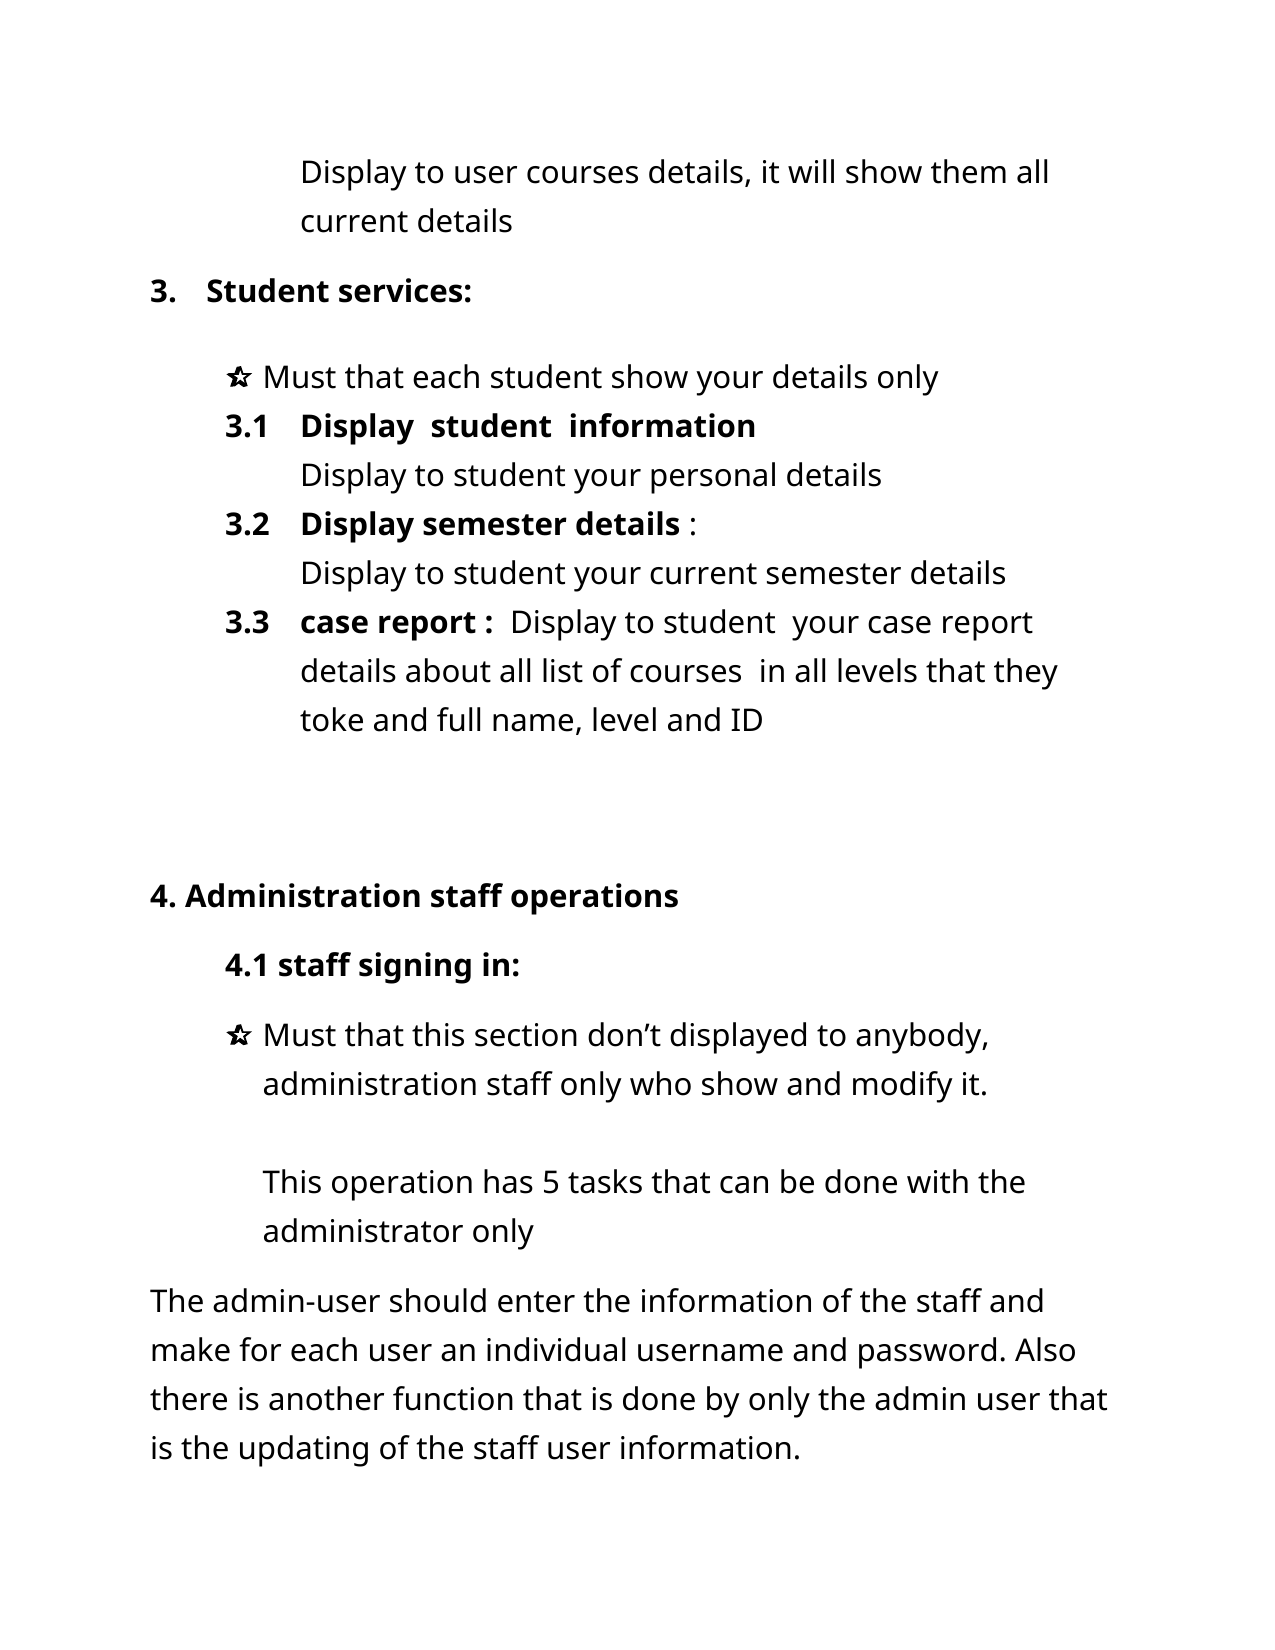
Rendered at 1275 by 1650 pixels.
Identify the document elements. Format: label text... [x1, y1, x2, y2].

list Display semester details : [225, 502, 1125, 544]
list Display to student your current semester details [227, 551, 1125, 593]
list case report : Display to student your case report details about all list of courses in all levels that they toke and full name, level and ID [225, 600, 1125, 740]
text 4.1 staff signing in: [150, 943, 1125, 986]
text 4. Administration staff operations [150, 874, 1125, 916]
list Display student information [225, 404, 1125, 447]
list Display to student your personal details [300, 453, 1125, 496]
text The admin-user should enter the information of the staff and make for each user an individual username and password. Also there is another function that is done by only the admin user that is the updating of the staff user information. [150, 1279, 1125, 1468]
list Must that each student show your details only [225, 355, 1125, 398]
text Display to user courses details, it will show them all current details [300, 150, 1125, 242]
list This operation has 5 tasks that can be done with the administrator only [262, 1160, 1125, 1252]
list Must that this section don’t displayed to anybody, administration staff only who show and modify it. [225, 1013, 1125, 1105]
text 3. Student services: [150, 269, 1125, 311]
